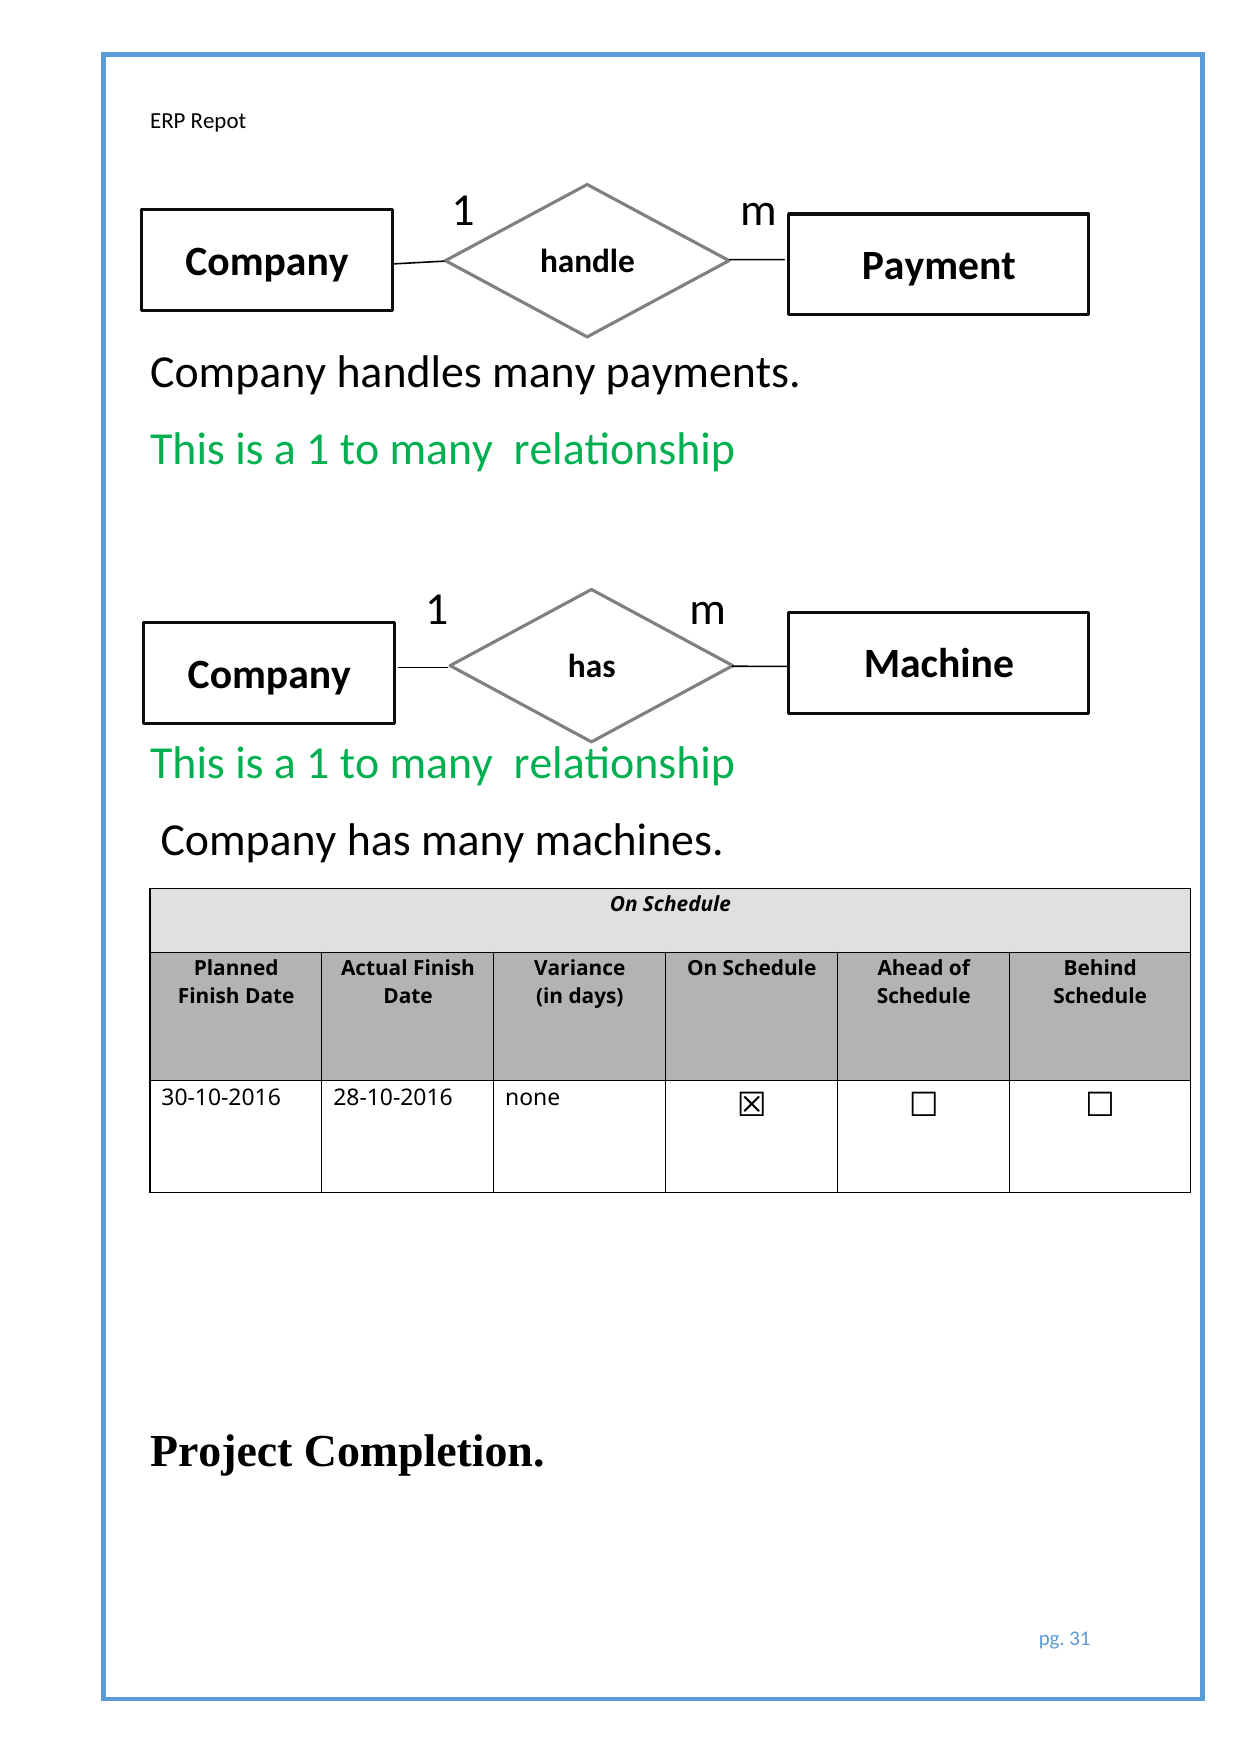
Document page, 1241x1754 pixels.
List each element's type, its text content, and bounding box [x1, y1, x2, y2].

text Company handles many payments. [150, 343, 1090, 399]
text Company has many machines. [150, 811, 1090, 867]
text This is a 1 to many relationship [150, 420, 1090, 476]
list m [425, 580, 1090, 636]
text This is a 1 to many relationship [150, 734, 1090, 789]
table_cell [666, 1081, 837, 1192]
table_header On Schedule [151, 889, 1190, 952]
table_cell Actual Finish Date [322, 953, 493, 1080]
list m [451, 181, 1090, 237]
table_cell 28-10-2016 [322, 1081, 493, 1192]
text Project Completion. [150, 1424, 1090, 1477]
table_cell Variance (in days) [494, 953, 665, 1080]
table_cell none [494, 1081, 665, 1192]
table_cell Behind Schedule [1010, 953, 1190, 1080]
table_cell On Schedule [666, 953, 837, 1080]
table_cell 30-10-2016 [151, 1081, 321, 1192]
table_cell Ahead of Schedule [838, 953, 1009, 1080]
table_cell Planned Finish Date [151, 953, 321, 1080]
